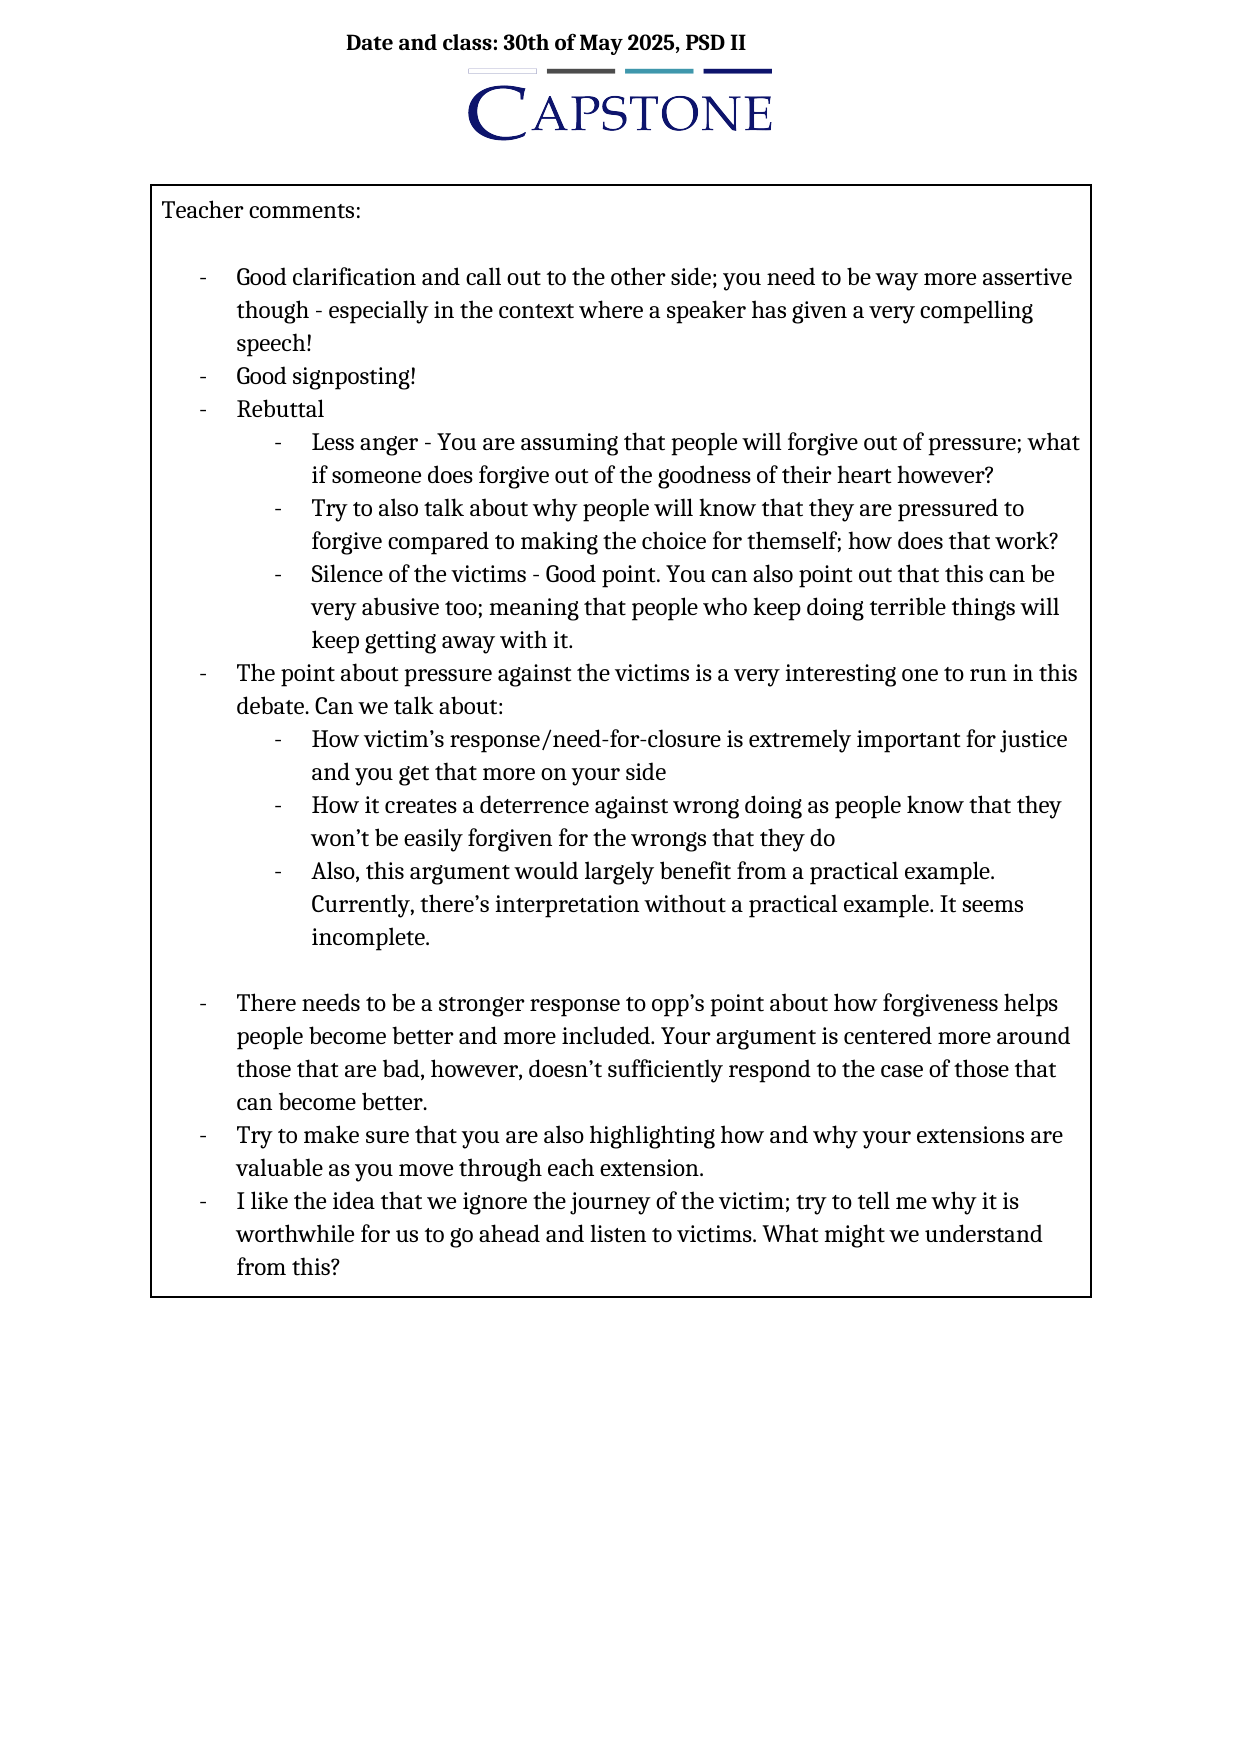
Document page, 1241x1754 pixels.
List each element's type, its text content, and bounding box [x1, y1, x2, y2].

table_header Teacher comments: Good clarification and call out to the other side; you need to be way more assertive though - especially in the context where a speaker has given a very compelling speech! Good signposting! Rebuttal Less anger - You are assuming that people will forgive out of pressure; what if someone does forgive out of the goodness of their heart however? Try to also talk about why people will know that they are pressured to forgive compared to making the choice for themself; how does that work? Silence of the victims - Good point. You can also point out that this can be very abusive too; meaning that people who keep doing terrible things will keep getting away with it. The point about pressure against the victims is a very interesting one to run in this debate. Can we talk about: How victim’s response/need-for-closure is extremely important for justice and you get that more on your side How it creates a deterrence against wrong doing as people know that they won’t be easily forgiven for the wrongs that they do Also, this argument would largely benefit from a practical example. Currently, there’s interpretation without a practical example. It seems incomplete. There needs to be a stronger response to opp’s point about how forgiveness helps people become better and more included. Your argument is centered more around those that are bad, however, doesn’t sufficiently respond to the case of those that can become better. Try to make sure that you are also highlighting how and why your extensions are valuable as you move through each extension. I like the idea that we ignore the journey of the victim; try to tell me why it is worthwhile for us to go ahead and listen to victims. What might we understand from this? [152, 186, 1090, 1296]
picture [460, 60, 781, 147]
